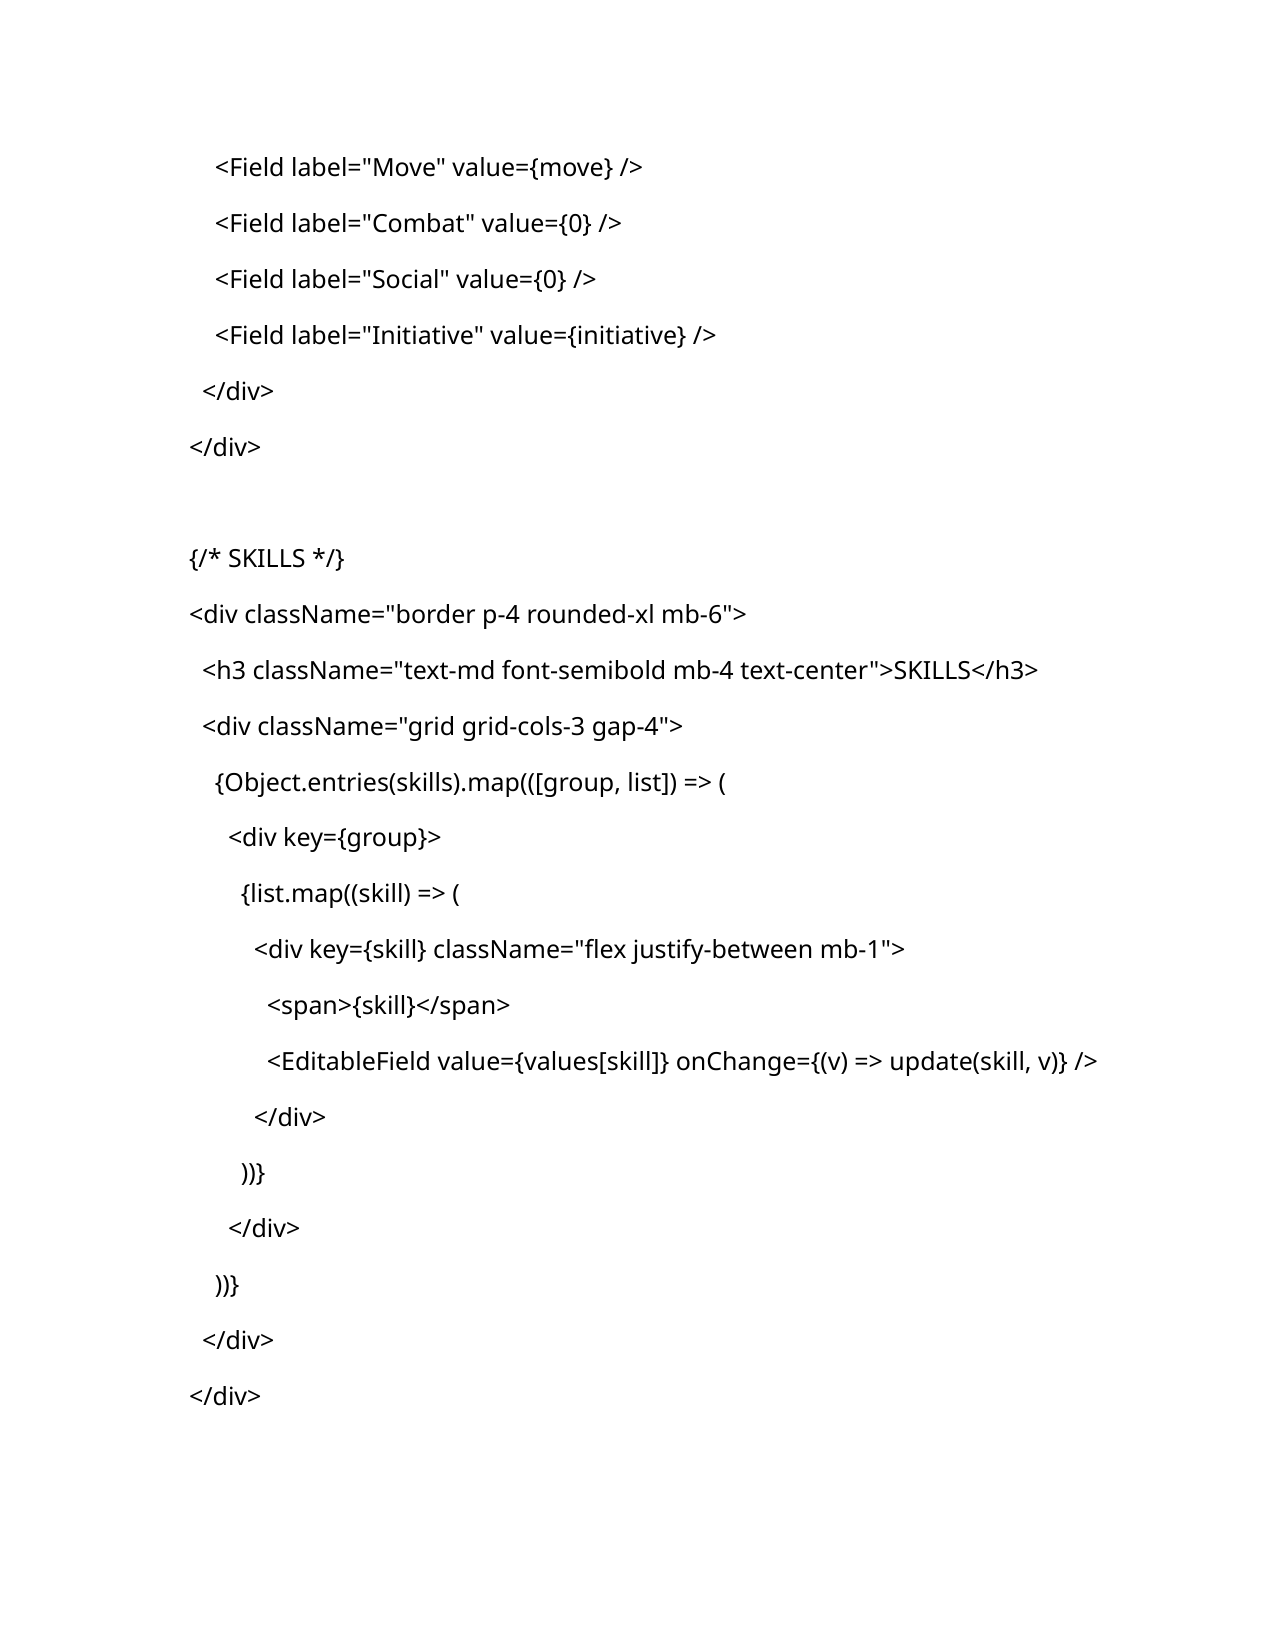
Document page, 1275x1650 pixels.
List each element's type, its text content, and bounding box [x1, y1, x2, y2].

text </div> [150, 429, 1125, 463]
text {Object.entries(skills).map(([group, list]) => ( [150, 764, 1125, 798]
text <Field label="Combat" value={0} /> [150, 206, 1125, 240]
text <Field label="Initiative" value={initiative} /> [150, 317, 1125, 352]
text </div> [150, 373, 1125, 407]
text <h3 className="text-md font-semibold mb-4 text-center">SKILLS</h3> [150, 652, 1125, 687]
text <div key={group}> [150, 820, 1125, 854]
text <Field label="Social" value={0} /> [150, 262, 1125, 296]
text ))} [150, 1155, 1125, 1189]
text <Field label="Move" value={move} /> [150, 150, 1125, 184]
text <div className="grid grid-cols-3 gap-4"> [150, 708, 1125, 742]
text </div> [150, 1211, 1125, 1245]
text {/* SKILLS */} [150, 541, 1125, 575]
text <EditableField value={values[skill]} onChange={(v) => update(skill, v)} /> [150, 1043, 1125, 1077]
text <span>{skill}</span> [150, 987, 1125, 1022]
text <div className="border p-4 rounded-xl mb-6"> [150, 597, 1125, 631]
text <div key={skill} className="flex justify-between mb-1"> [150, 932, 1125, 966]
text </div> [150, 1099, 1125, 1133]
text {list.map((skill) => ( [150, 876, 1125, 910]
text </div> [150, 1322, 1125, 1357]
text ))} [150, 1267, 1125, 1301]
text </div> [150, 1378, 1125, 1412]
